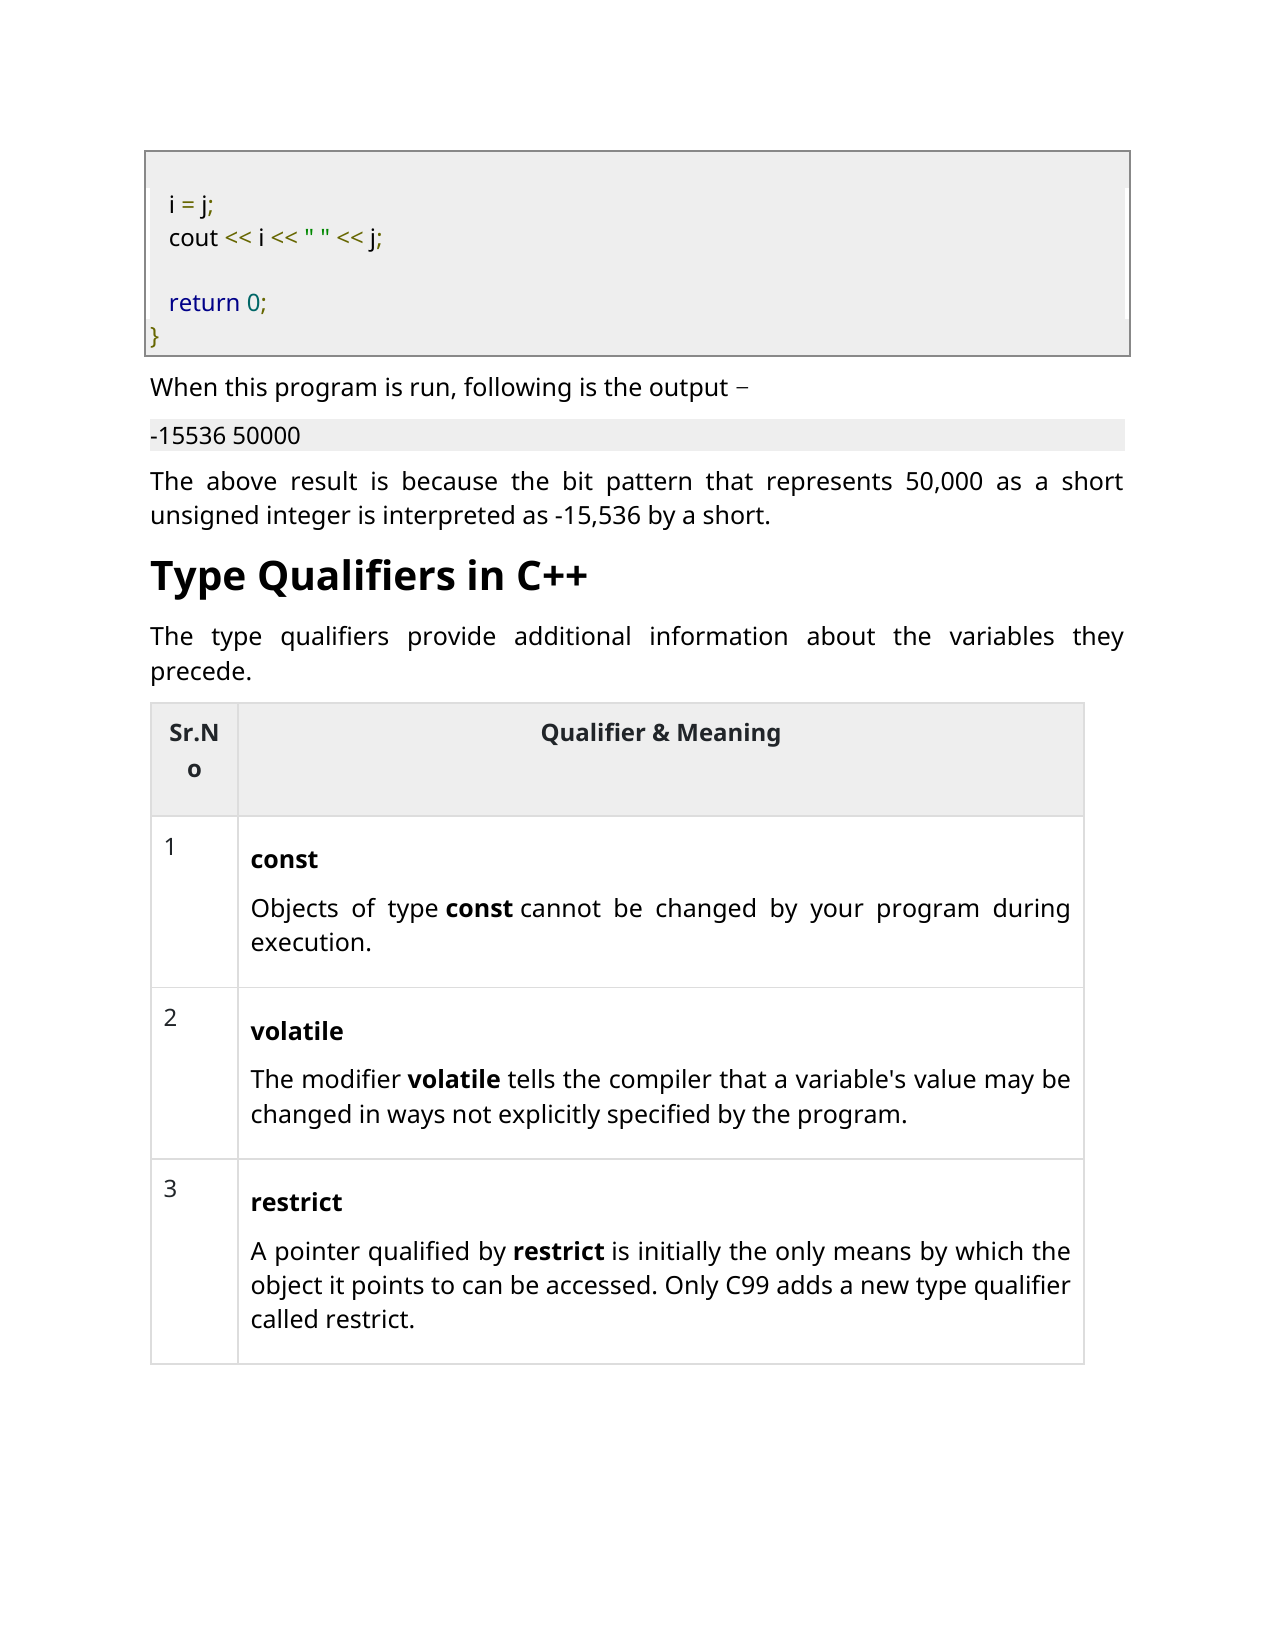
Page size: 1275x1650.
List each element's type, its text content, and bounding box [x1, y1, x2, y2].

text return 0; [150, 286, 1125, 313]
table_cell const Objects of type const cannot be changed by your program during execution. [239, 817, 1083, 987]
text i = j; [150, 188, 1125, 221]
text The type qualifiers provide additional information about the variables they precede. [150, 619, 1125, 687]
table_cell 2 [152, 988, 237, 1158]
subtitle Type Qualifiers in C++ [150, 547, 1125, 602]
table_header Qualifier & Meaning [239, 704, 1083, 815]
table_cell restrict A pointer qualified by restrict is initially the only means by which the object it points to can be accessed. Only C99 adds a new type qualifier called restrict. [239, 1160, 1083, 1363]
text } [146, 313, 1129, 355]
text The above result is because the bit pattern that represents 50,000 as a short unsigned integer is interpreted as -15,536 by a short. [150, 464, 1125, 532]
table_header Sr.No [152, 704, 237, 815]
text cout << i << " " << j; [150, 221, 1125, 253]
table_cell 1 [152, 817, 237, 987]
table_cell volatile The modifier volatile tells the compiler that a variable's value may be changed in ways not explicitly specified by the program. [239, 988, 1083, 1158]
text When this program is run, following is the output − [150, 369, 1125, 404]
text -15536 50000 [150, 419, 1125, 451]
table_cell 3 [152, 1160, 237, 1363]
